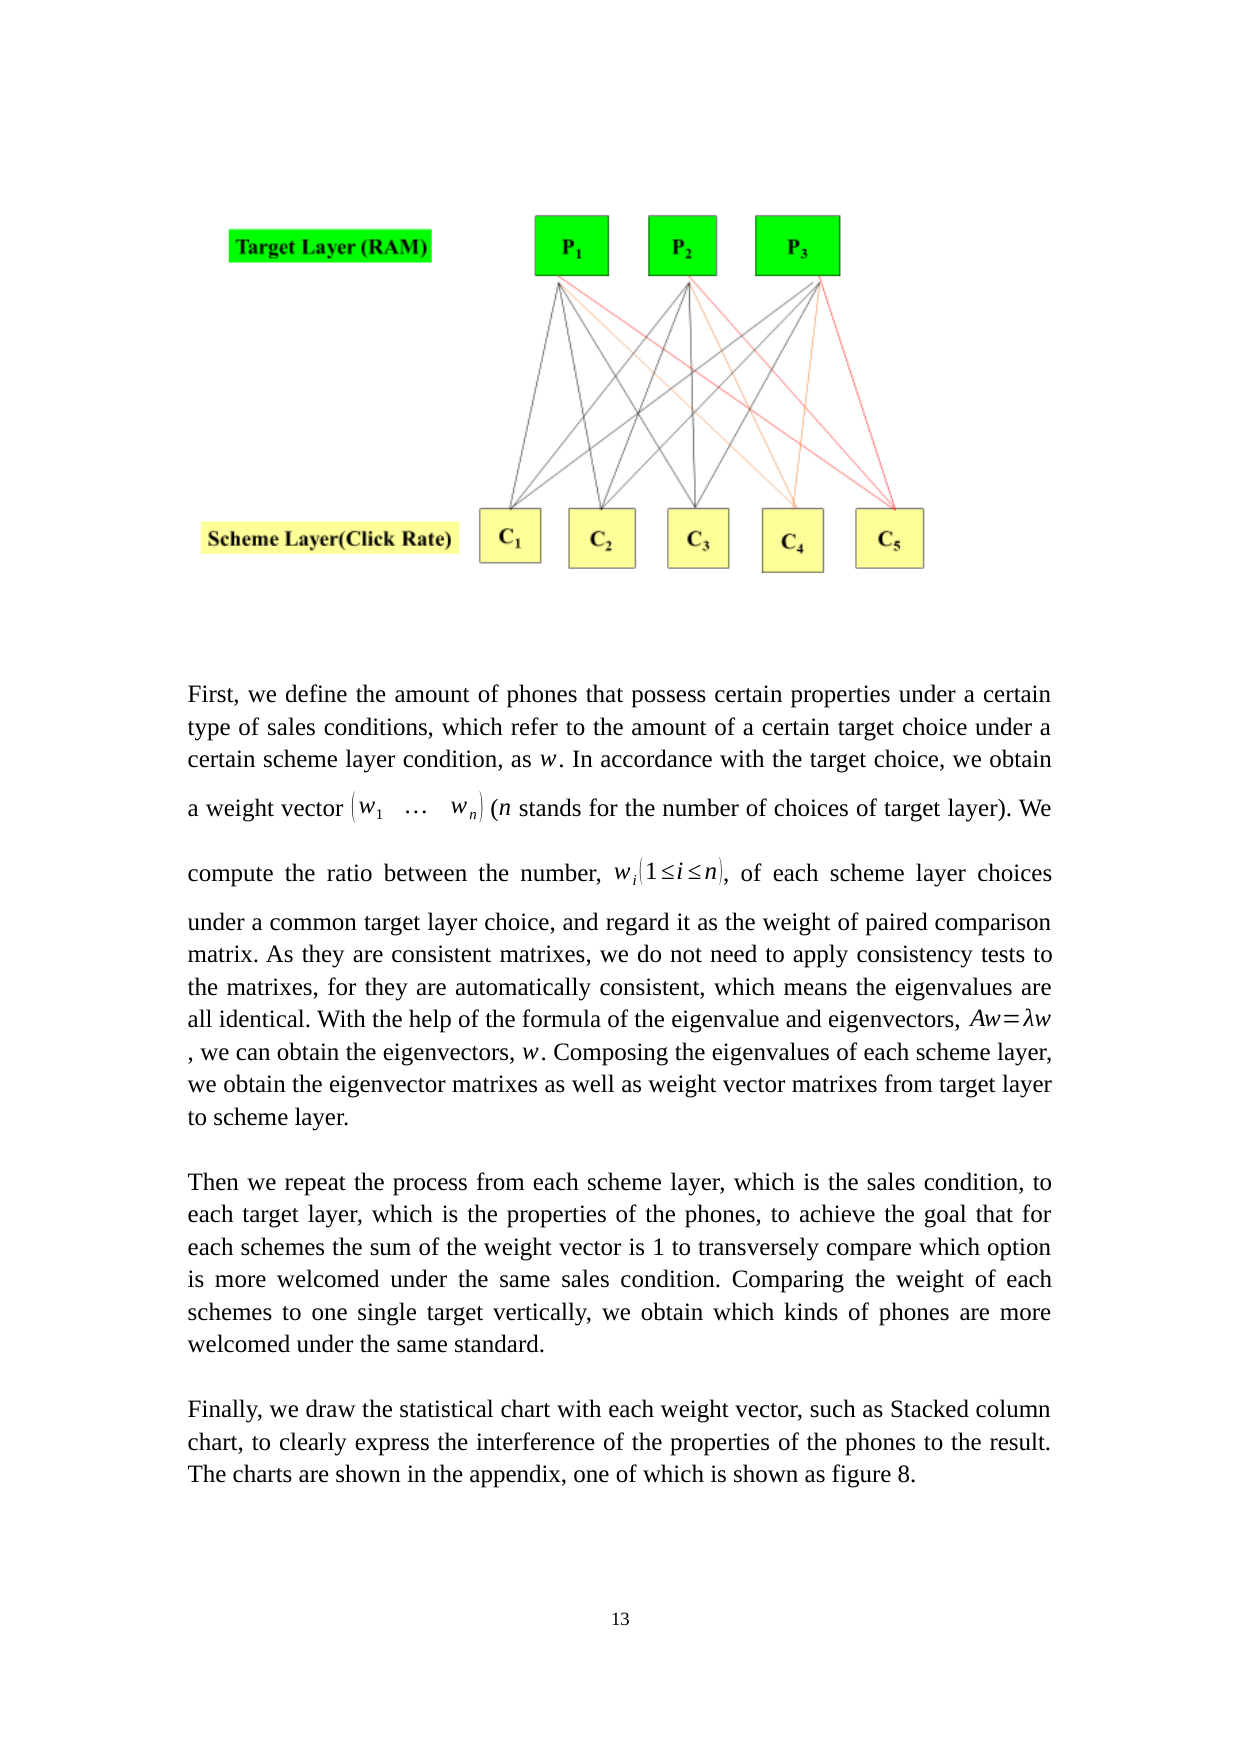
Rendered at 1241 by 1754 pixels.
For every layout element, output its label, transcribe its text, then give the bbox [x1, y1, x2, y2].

picture [187, 162, 1053, 649]
text Then we repeat the process from each scheme layer, which is the sales condition, to each target layer, which is the properties of the phones, to achieve the goal that for each schemes the sum of the weight vector is 1 to transversely compare which option is more welcomed under the same sales condition. Comparing the weight of each schemes to one single target vertically, we obtain which kinds of phones are more welcomed under the same standard. [187, 1165, 1053, 1360]
text First, we define the amount of phones that possess certain properties under a certain type of sales conditions, which refer to the amount of a certain target choice under a certain scheme layer condition, as . In accordance with the target choice, we obtain a weight vector ( stands for the number of choices of target layer). We compute the ratio between the number, , of each scheme layer choices under a common target layer choice, and regard it as the weight of paired comparison matrix. As they are consistent matrixes, we do not need to apply consistency tests to the matrixes, for they are automatically consistent, which means the eigenvalues are all identical. With the help of the formula of the eigenvalue and eigenvectors, , we can obtain the eigenvectors, . Composing the eigenvalues of each scheme layer, we obtain the eigenvector matrixes as well as weight vector matrixes from target layer to scheme layer. [187, 677, 1053, 1132]
text Finally, we draw the statistical chart with each weight vector, such as Stacked column chart, to clearly express the interference of the properties of the phones to the result. The charts are shown in the appendix, one of which is shown as figure 8. [187, 1392, 1053, 1490]
